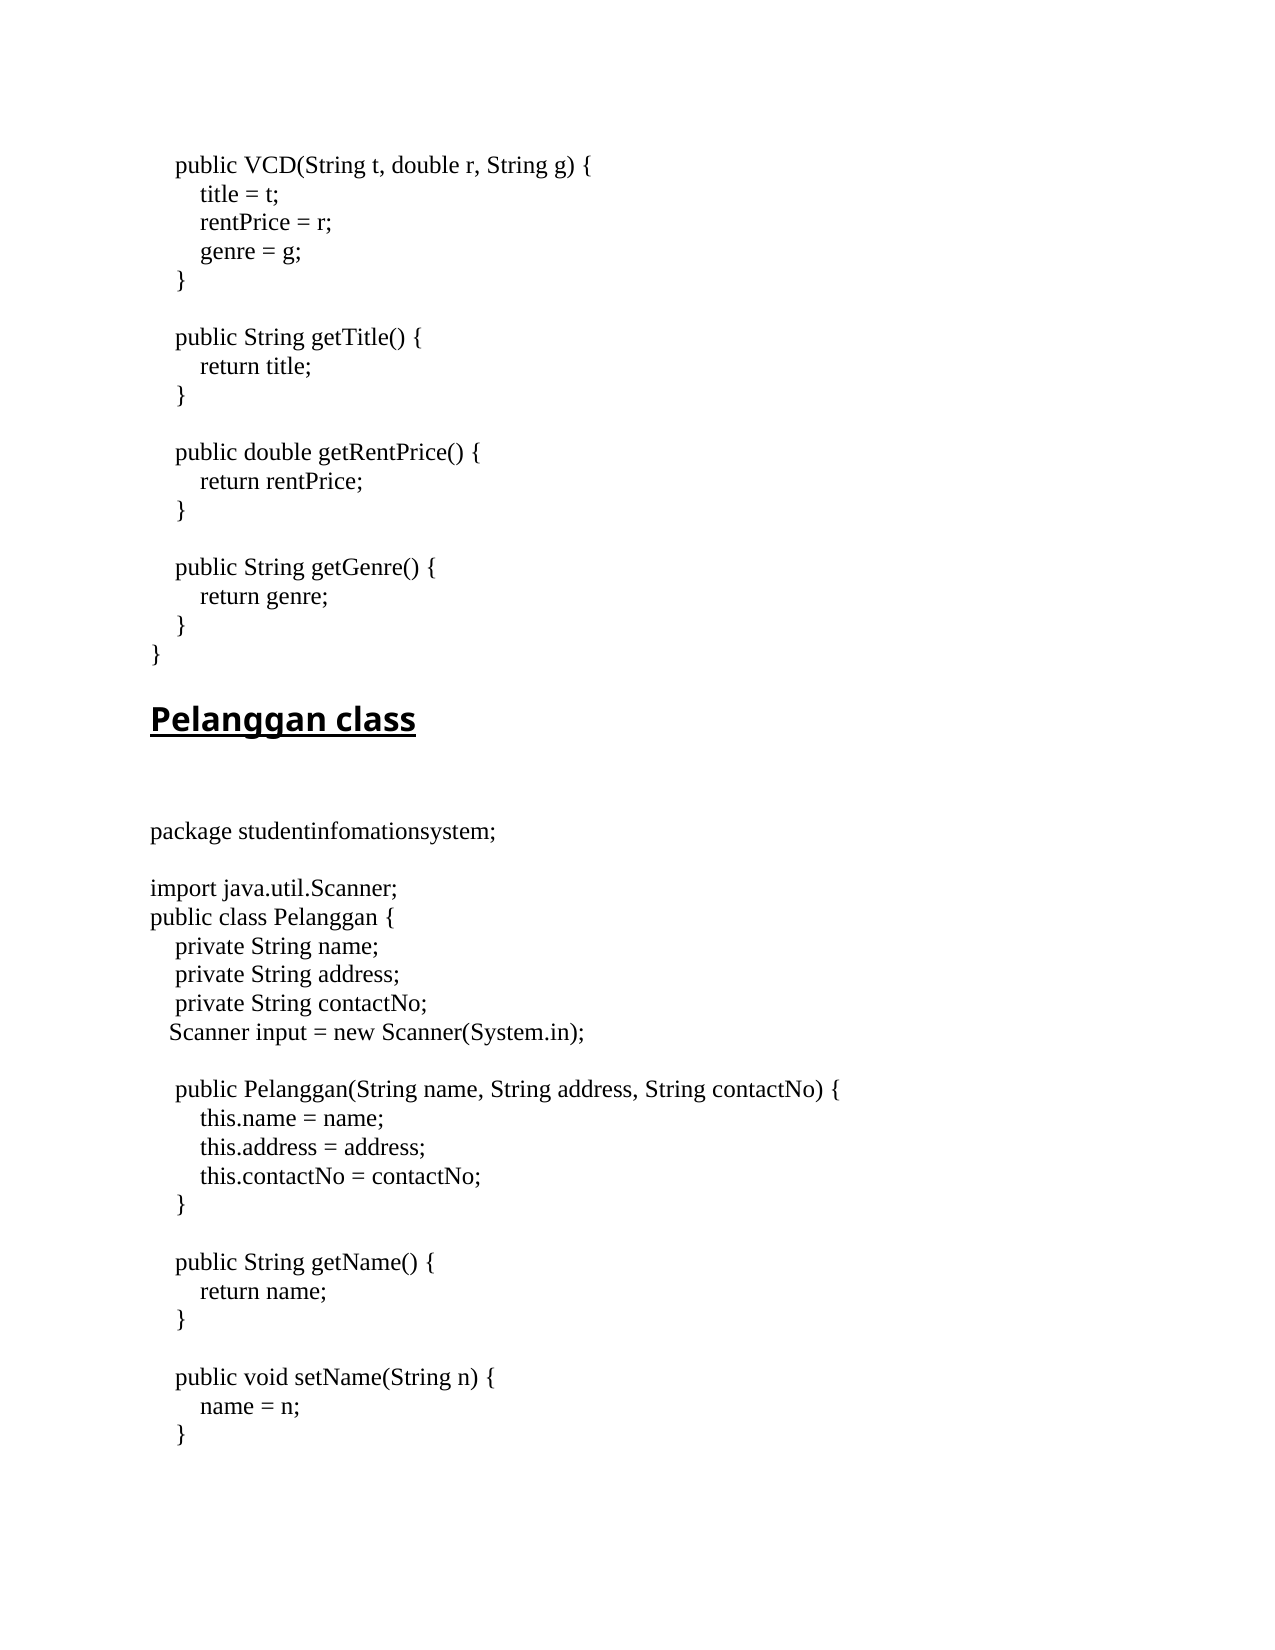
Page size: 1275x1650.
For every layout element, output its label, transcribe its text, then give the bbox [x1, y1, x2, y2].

text return genre; [150, 581, 1125, 610]
text this.name = name; [150, 1103, 1125, 1132]
text public void setName(String n) { [150, 1362, 1125, 1391]
text return rentPrice; [150, 466, 1125, 495]
text public String getName() { [150, 1247, 1125, 1276]
text } [150, 1304, 1125, 1333]
text public VCD(String t, double r, String g) { [150, 150, 1125, 179]
text private String name; [150, 931, 1125, 959]
text private String address; [150, 959, 1125, 988]
text } [150, 610, 1125, 639]
text this.address = address; [150, 1132, 1125, 1161]
text } [150, 1419, 1125, 1448]
text return name; [150, 1276, 1125, 1304]
text Scanner input = new Scanner(System.in); [150, 1017, 1125, 1046]
text private String contactNo; [150, 988, 1125, 1017]
text rentPrice = r; [150, 207, 1125, 236]
text Pelanggan class [150, 696, 1125, 742]
text public String getGenre() { [150, 552, 1125, 581]
text public class Pelanggan { [150, 902, 1125, 931]
text } [150, 1189, 1125, 1218]
text public String getTitle() { [150, 322, 1125, 351]
text public Pelanggan(String name, String address, String contactNo) { [150, 1074, 1125, 1103]
text public double getRentPrice() { [150, 437, 1125, 466]
text title = t; [150, 179, 1125, 207]
text } [150, 380, 1125, 409]
text genre = g; [150, 236, 1125, 265]
text name = n; [150, 1391, 1125, 1419]
text } [150, 495, 1125, 524]
text import java.util.Scanner; [150, 873, 1125, 902]
text return title; [150, 351, 1125, 380]
text } [150, 265, 1125, 294]
text this.contactNo = contactNo; [150, 1161, 1125, 1189]
text } [150, 639, 1125, 667]
text package studentinfomationsystem; [150, 816, 1125, 844]
